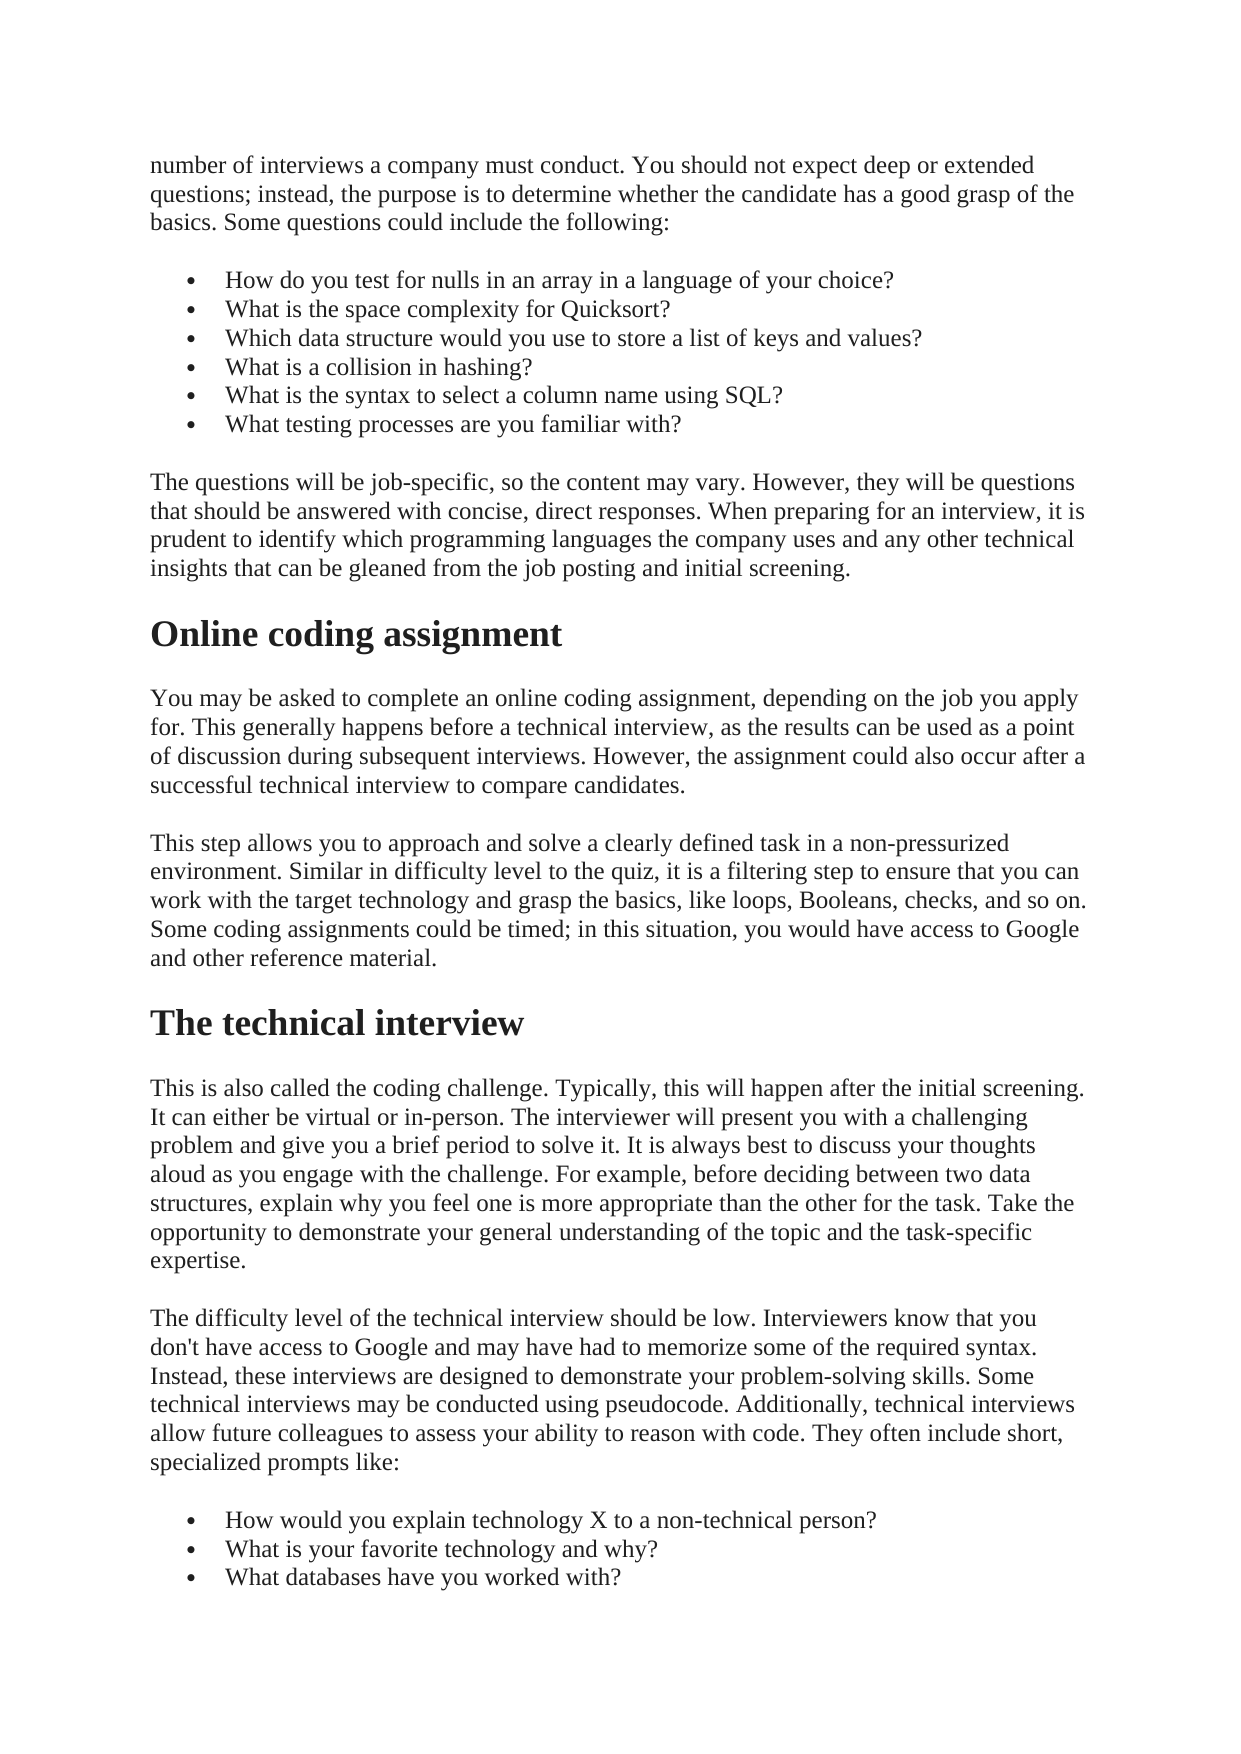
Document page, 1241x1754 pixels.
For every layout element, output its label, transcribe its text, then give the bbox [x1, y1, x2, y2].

text This is also called the coding challenge. Typically, this will happen after the initial screening. It can either be virtual or in-person. The interviewer will present you with a challenging problem and give you a brief period to solve it. It is always best to discuss your thoughts aloud as you engage with the challenge. For example, before deciding between two data structures, explain why you feel one is more appropriate than the other for the task. Take the opportunity to demonstrate your general understanding of the topic and the task-specific expertise. [150, 1073, 1090, 1274]
list What databases have you worked with? [187, 1562, 1090, 1591]
text The questions will be job-specific, so the content may vary. However, they will be questions that should be answered with concise, direct responses. When preparing for an interview, it is prudent to identify which programming languages the company uses and any other technical insights that can be gleaned from the job posting and initial screening. [150, 467, 1090, 582]
text You may be asked to complete an online coding assignment, depending on the job you apply for. This generally happens before a technical interview, as the results can be used as a point of discussion during subsequent interviews. However, the assignment could also occur after a successful technical interview to compare candidates. [150, 683, 1090, 798]
text The difficulty level of the technical interview should be low. Interviewers know that you don't have access to Google and may have had to memorize some of the required syntax. Instead, these interviews are designed to demonstrate your problem-solving skills. Some technical interviews may be conducted using pseudocode. Additionally, technical interviews allow future colleagues to assess your ability to reason with code. They often include short, specialized prompts like: [150, 1303, 1090, 1476]
list What is the syntax to select a column name using SQL? [187, 380, 1090, 409]
list What is the space complexity for Quicksort? [187, 294, 1090, 323]
list How do you test for nulls in an array in a language of your choice? [187, 265, 1090, 294]
list What is a collision in hashing? [187, 352, 1090, 380]
text Online coding assignment [150, 611, 1090, 654]
text This step allows you to approach and solve a clearly defined task in a non-pressurized environment. Similar in difficulty level to the quiz, it is a filtering step to ensure that you can work with the target technology and grasp the basics, like loops, Booleans, checks, and so on. Some coding assignments could be timed; in this situation, you would have access to Google and other reference material. [150, 828, 1090, 971]
list What is your favorite technology and why? [187, 1534, 1090, 1562]
text The technical interview [150, 1001, 1090, 1044]
list How would you explain technology X to a non-technical person? [187, 1505, 1090, 1534]
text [150, 150, 1090, 236]
list Which data structure would you use to store a list of keys and values? [187, 323, 1090, 352]
list What testing processes are you familiar with? [187, 409, 1090, 438]
